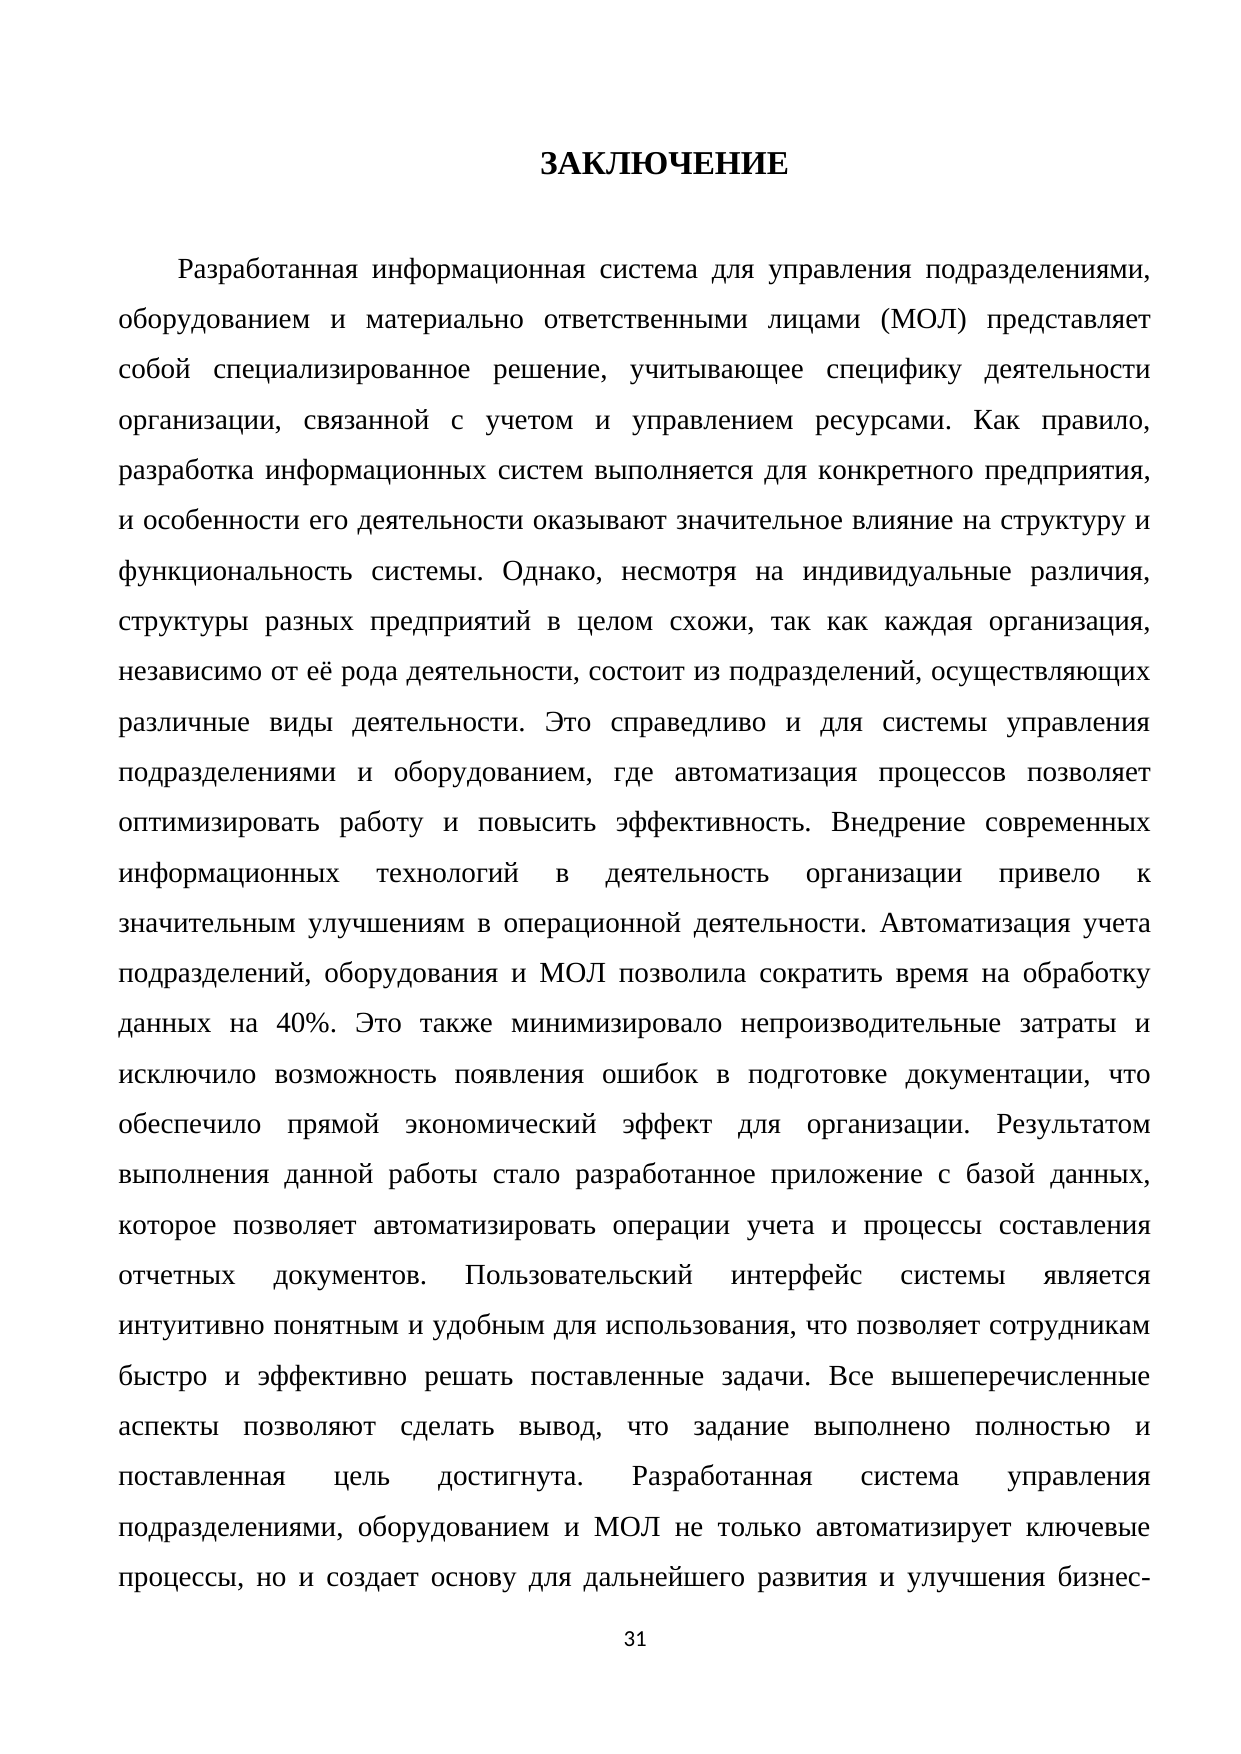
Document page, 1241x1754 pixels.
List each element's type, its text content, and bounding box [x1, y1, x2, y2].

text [118, 251, 1152, 1593]
subtitle ЗАКЛЮЧЕНИЕ [118, 143, 1152, 181]
